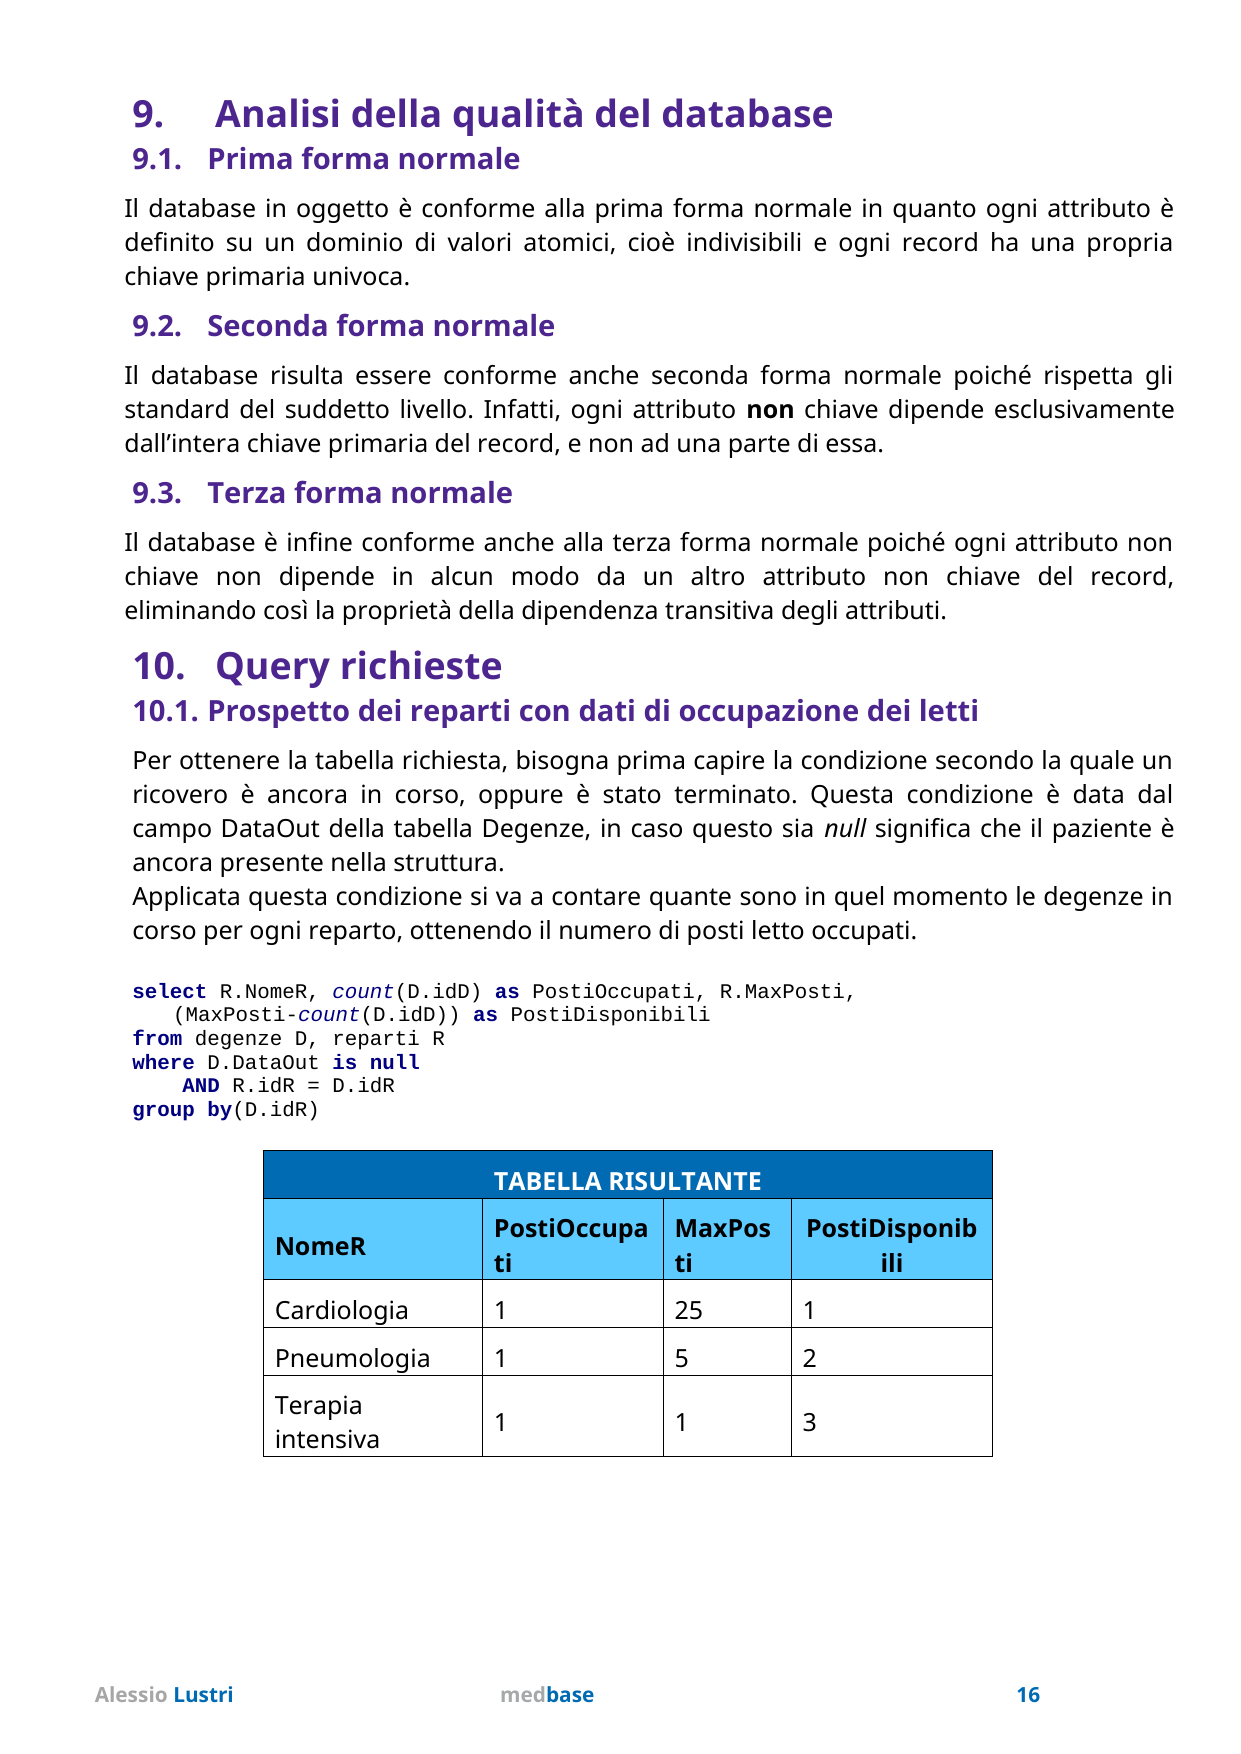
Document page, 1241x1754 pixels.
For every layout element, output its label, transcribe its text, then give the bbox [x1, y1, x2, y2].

table_cell Cardiologia [264, 1280, 482, 1327]
text (MaxPosti-count(D.idD)) as PostiDisponibili from degenze D, reparti R where D.DataOut is null AND R.idR = D.idR group by(D.idR) [132, 1004, 1175, 1123]
table_cell PostiOccupati [483, 1199, 663, 1279]
text Il database risulta essere conforme anche seconda forma normale poiché rispetta gli standard del suddetto livello. Infatti, ogni attributo non chiave dipende esclusivamente dall’intera chiave primaria del record, e non ad una parte di essa. [124, 358, 1175, 460]
subtitle Prima forma normale [132, 138, 1175, 178]
table_cell 25 [664, 1280, 791, 1327]
table_cell 1 [664, 1376, 791, 1456]
text Applicata questa condizione si va a contare quante sono in quel momento le degenze in corso per ogni reparto, ottenendo il numero di posti letto occupati. [132, 879, 1175, 947]
table_cell Pneumologia [264, 1328, 482, 1374]
subtitle Prospetto dei reparti con dati di occupazione dei letti [132, 690, 1175, 730]
table_header TABELLA RISULTANTE [264, 1151, 992, 1198]
table_cell 2 [792, 1328, 992, 1374]
table_cell 1 [483, 1280, 663, 1327]
table_cell 1 [483, 1376, 663, 1456]
subtitle Seconda forma normale [132, 305, 1175, 345]
table_cell MaxPosti [664, 1199, 791, 1279]
table_cell 5 [664, 1328, 791, 1374]
table_cell NomeR [264, 1199, 482, 1279]
table_cell 1 [792, 1280, 992, 1327]
text Per ottenere la tabella richiesta, bisogna prima capire la condizione secondo la quale un ricovero è ancora in corso, oppure è stato terminato. Questa condizione è data dal campo DataOut della tabella Degenze, in caso questo sia null significa che il paziente è ancora presente nella struttura. [132, 742, 1175, 879]
table_cell 3 [792, 1376, 992, 1456]
table_cell PostiDisponibili [792, 1199, 992, 1279]
text select R.NomeR, count(D.idD) as PostiOccupati, R.MaxPosti, [132, 981, 1175, 1004]
text Il database in oggetto è conforme alla prima forma normale in quanto ogni attributo è definito su un dominio di valori atomici, cioè indivisibili e ogni record ha una propria chiave primaria univoca. [124, 191, 1175, 293]
text Il database è infine conforme anche alla terza forma normale poiché ogni attributo non chiave non dipende in alcun modo da un altro attributo non chiave del record, eliminando così la proprietà della dipendenza transitiva degli attributi. [124, 524, 1175, 627]
subtitle Query richieste [65, 639, 1175, 690]
subtitle Terza forma normale [132, 472, 1175, 512]
subtitle Analisi della qualità del database [65, 87, 1175, 138]
table_cell 1 [483, 1328, 663, 1374]
table_cell Terapia intensiva [264, 1376, 482, 1456]
